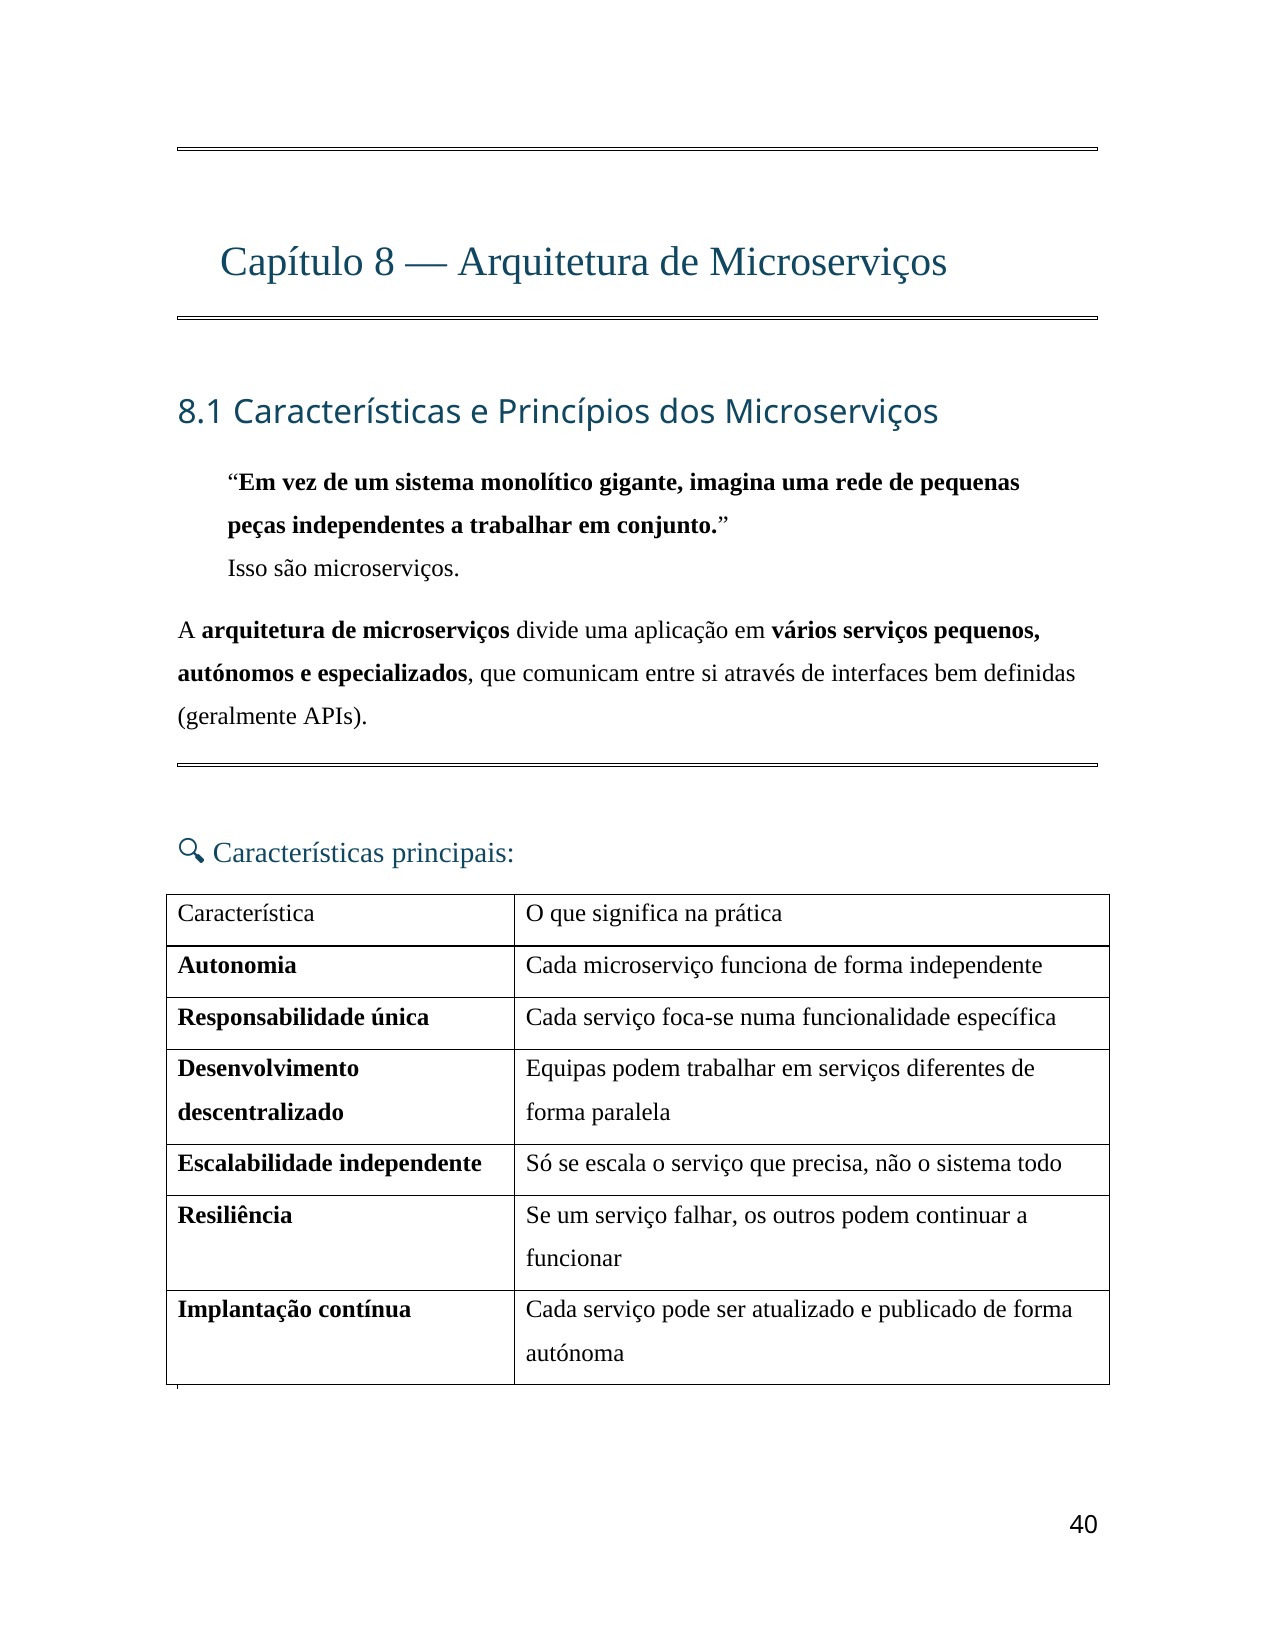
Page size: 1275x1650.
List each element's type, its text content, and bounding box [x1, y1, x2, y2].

table_cell Cada serviço foca-se numa funcionalidade específica [515, 998, 1109, 1049]
table_header O que significa na prática [515, 895, 1109, 945]
table_cell Responsabilidade única [167, 998, 514, 1049]
table_cell Implantação contínua [167, 1291, 514, 1384]
subtitle 📘 Capítulo 8 — Arquitetura de Microserviços [177, 236, 1098, 284]
subtitle 🔍 Características principais: [177, 835, 1098, 868]
table_cell Só se escala o serviço que precisa, não o sistema todo [515, 1145, 1109, 1195]
table_cell Desenvolvimento descentralizado [167, 1050, 514, 1143]
text “Em vez de um sistema monolítico gigante, imagina uma rede de pequenas peças independentes a trabalhar em conjunto.” Isso são microserviços. [227, 467, 1048, 582]
table_cell Resiliência [167, 1196, 514, 1290]
table_cell Se um serviço falhar, os outros podem continuar a funcionar [515, 1196, 1109, 1290]
table_header Característica [167, 895, 514, 945]
table_cell Cada serviço pode ser atualizado e publicado de forma autónoma [515, 1291, 1109, 1384]
subtitle 8.1 Características e Princípios dos Microserviços [177, 388, 1098, 434]
text A arquitetura de microserviços divide uma aplicação em vários serviços pequenos, autónomos e especializados, que comunicam entre si através de interfaces bem definidas (geralmente APIs). [177, 615, 1098, 730]
table_cell Autonomia [167, 947, 514, 997]
table_cell Cada microserviço funciona de forma independente [515, 947, 1109, 997]
table_cell Escalabilidade independente [167, 1145, 514, 1195]
table_cell Equipas podem trabalhar em serviços diferentes de forma paralela [515, 1050, 1109, 1143]
